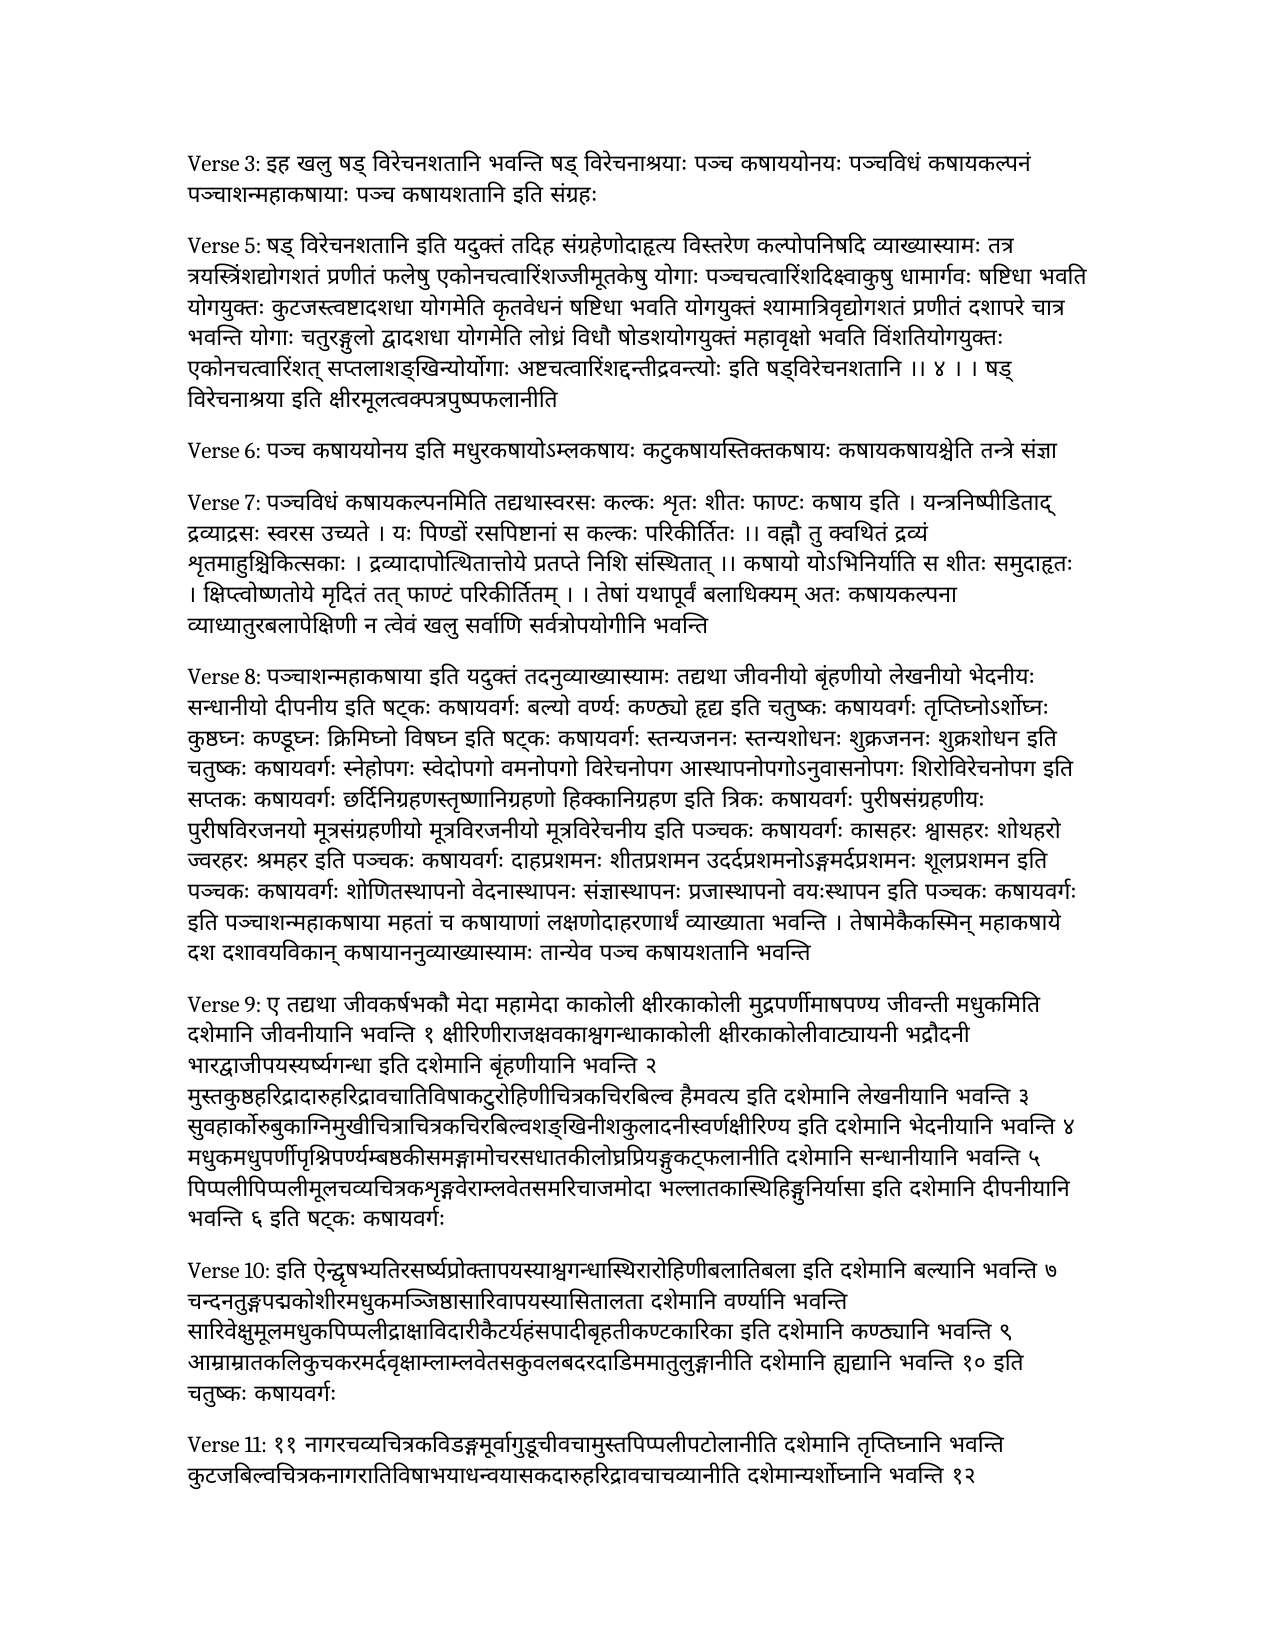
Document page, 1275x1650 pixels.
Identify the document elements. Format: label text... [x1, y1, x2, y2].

text Verse 9: ए तद्यथा जीवकर्षभकौ मेदा महामेदा काकोली क्षीरकाकोली मुद्रपर्णीमाषपण्य जीवन्ती मधुकमिति दशेमानि जीवनीयानि भवन्ति १ क्षीरिणीराजक्षवकाश्वगन्धाकाकोली क्षीरकाकोलीवाट्यायनी भद्रौदनी भारद्वाजीपयस्यर्ष्यगन्धा इति दशेमानि बृंहणीयानि भवन्ति २ मुस्तकुष्ठहरिद्रादारुहरिद्रावचातिविषाकटुरोहिणीचित्रकचिरबिल्व हैमवत्य इति दशेमानि लेखनीयानि भवन्ति ३ सुवहार्कोरुबुकाग्निमुखीचित्राचित्रकचिरबिल्वशङ्खिनीशकुलादनीस्वर्णक्षीरिण्य इति दशेमानि भेदनीयानि भवन्ति ४ मधुकमधुपर्णीपृश्निपर्ण्यम्बष्ठकीसमङ्गामोचरसधातकीलोघ्रप्रियङ्गुकट्फलानीति दशेमानि सन्धानीयानि भवन्ति ५ पिप्पलीपिप्पलीमूलचव्यचित्रकशृङ्गवेराम्लवेतसमरिचाजमोदा भल्लातकास्थिहिङ्गुनिर्यासा इति दशेमानि दीपनीयानि भवन्ति ६ इति षट्कः कषायवर्गः [187, 991, 1087, 1232]
text Verse 8: पञ्चाशन्महाकषाया इति यदुक्तं तदनुव्याख्यास्यामः तद्यथा जीवनीयो बृंहणीयो लेखनीयो भेदनीयः सन्धानीयो दीपनीय इति षट्कः कषायवर्गः बल्यो वर्ण्यः कण्ठ्यो हृद्य इति चतुष्कः कषायवर्गः तृप्तिघ्नोऽर्शोघ्नः कुष्ठघ्नः कण्डूघ्नः क्रिमिघ्नो विषघ्न इति षट्कः कषायवर्गः स्तन्यजननः स्तन्यशोधनः शुक्रजननः शुक्रशोधन इति चतुष्कः कषायवर्गः स्नेहोपगः स्वेदोपगो वमनोपगो विरेचनोपग आस्थापनोपगोऽनुवासनोपगः शिरोविरेचनोपग इति सप्तकः कषायवर्गः छर्दिनिग्रहणस्तृष्णानिग्रहणो हिक्कानिग्रहण इति त्रिकः कषायवर्गः पुरीषसंग्रहणीयः पुरीषविरजनयो मूत्रसंग्रहणीयो मूत्रविरजनीयो मूत्रविरेचनीय इति पञ्चकः कषायवर्गः कासहरः श्वासहरः शोथहरो ज्वरहरः श्रमहर इति पञ्चकः कषायवर्गः दाहप्रशमनः शीतप्रशमन उदर्दप्रशमनोऽङ्गमर्दप्रशमनः शूलप्रशमन इति पञ्चकः कषायवर्गः शोणितस्थापनो वेदनास्थापनः संज्ञास्थापनः प्रजास्थापनो वयःस्थापन इति पञ्चकः कषायवर्गः इति पञ्चाशन्महाकषाया महतां च कषायाणां लक्षणोदाहरणार्थं व्याख्याता भवन्ति । तेषामेकैकस्मिन् महाकषाये दश दशावयविकान् कषायाननुव्याख्यास्यामः तान्येव पञ्च कषायशतानि भवन्ति [187, 663, 1087, 966]
text Verse 6: पञ्च कषाययोनय इति मधुरकषायोऽम्लकषायः कटुकषायस्तिक्तकषायः कषायकषायश्चेति तन्त्रे संज्ञा [478, 437, 728, 464]
text Verse 5: षड् विरेचनशतानि इति यदुक्तं तदिह संग्रहेणोदाहृत्य विस्तरेण कल्पोपनिषदि व्याख्यास्यामः तत्र त्रयस्त्रिंशद्योगशतं प्रणीतं फलेषु एकोनचत्वारिंशज्जीमूतकेषु योगाः पञ्चचत्वारिंशदिक्ष्वाकुषु धामार्गवः षष्टिधा भवति योगयुक्तः कुटजस्त्वष्टादशधा योगमेति कृतवेधनं षष्टिधा भवति योगयुक्तं श्यामात्रिवृद्योगशतं प्रणीतं दशापरे चात्र भवन्ति योगाः चतुरङ्गुलो द्वादशधा योगमेति लोध्रं विधौ षोडशयोगयुक्तं महावृक्षो भवति विंशतियोगयुक्तः एकोनचत्वारिंशत् सप्तलाशङ्खिन्योर्योगाः अष्टचत्वारिंशद्दन्तीद्रवन्त्योः इति षड्विरेचनशतानि ।। ४ । । षड् विरेचनाश्रया इति क्षीरमूलत्वक्पत्रपुष्पफलानीति [187, 232, 1087, 412]
text Verse 6: पञ्च कषाययोनय इति मधुरकषायोऽम्लकषायः कटुकषायस्तिक्तकषायः कषायकषायश्चेति तन्त्रे संज्ञा [187, 437, 541, 464]
text Verse 3: इह खलु षड् विरेचनशतानि भवन्ति षड् विरेचनाश्रयाः पञ्च कषाययोनयः पञ्चविधं कषायकल्पनं पञ्चाशन्महाकषायाः पञ्च कषायशतानि इति संग्रहः [187, 150, 1087, 208]
text Verse 6: पञ्च कषाययोनय इति मधुरकषायोऽम्लकषायः कटुकषायस्तिक्तकषायः कषायकषायश्चेति तन्त्रे संज्ञा [663, 437, 1087, 464]
text Verse 10: इति ऐन्द्वृषभ्यतिरसर्ष्यप्रोक्तापयस्याश्वगन्धास्थिरारोहिणीबलातिबला इति दशेमानि बल्यानि भवन्ति ७ चन्दनतुङ्गपद्मकोशीरमधुकमञ्जिष्ठासारिवापयस्यासितालता दशेमानि वर्ण्यानि भवन्ति सारिवेक्षुमूलमधुकपिप्पलीद्राक्षाविदारीकैटर्यहंसपादीबृहतीकण्टकारिका इति दशेमानि कण्ठ्यानि भवन्ति ९ आम्राम्रातकलिकुचकरमर्दवृक्षाम्लाम्लवेतसकुवलबदरदाडिममातुलुङ्गानीति दशेमानि ह्यद्यानि भवन्ति १० इति चतुष्कः कषायवर्गः [187, 1257, 1087, 1406]
text Verse 7: पञ्चविधं कषायकल्पनमिति तद्यथास्वरसः कल्कः शृतः शीतः फाण्टः कषाय इति । यन्त्रनिष्पीडिताद् द्रव्याद्रसः स्वरस उच्यते । यः पिण्डों रसपिष्टानां स कल्कः परिकीर्तितः ।। वह्नौ तु क्वथितं द्रव्यं शृतमाहुश्चिकित्सकाः । द्रव्यादापोत्थितात्तोये प्रतप्ते निशि संस्थितात् ।। कषायो योऽभिनिर्याति स शीतः समुदाहृतः । क्षिप्त्वोष्णतोये मृदितं तत् फाण्टं परिकीर्तितम् । । तेषां यथापूर्वं बलाधिक्यम् अतः कषायकल्पना व्याध्यातुरबलापेक्षिणी न त्वेवं खलु सर्वाणि सर्वत्रोपयोगीनि भवन्ति [187, 489, 1087, 638]
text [187, 1431, 1087, 1489]
